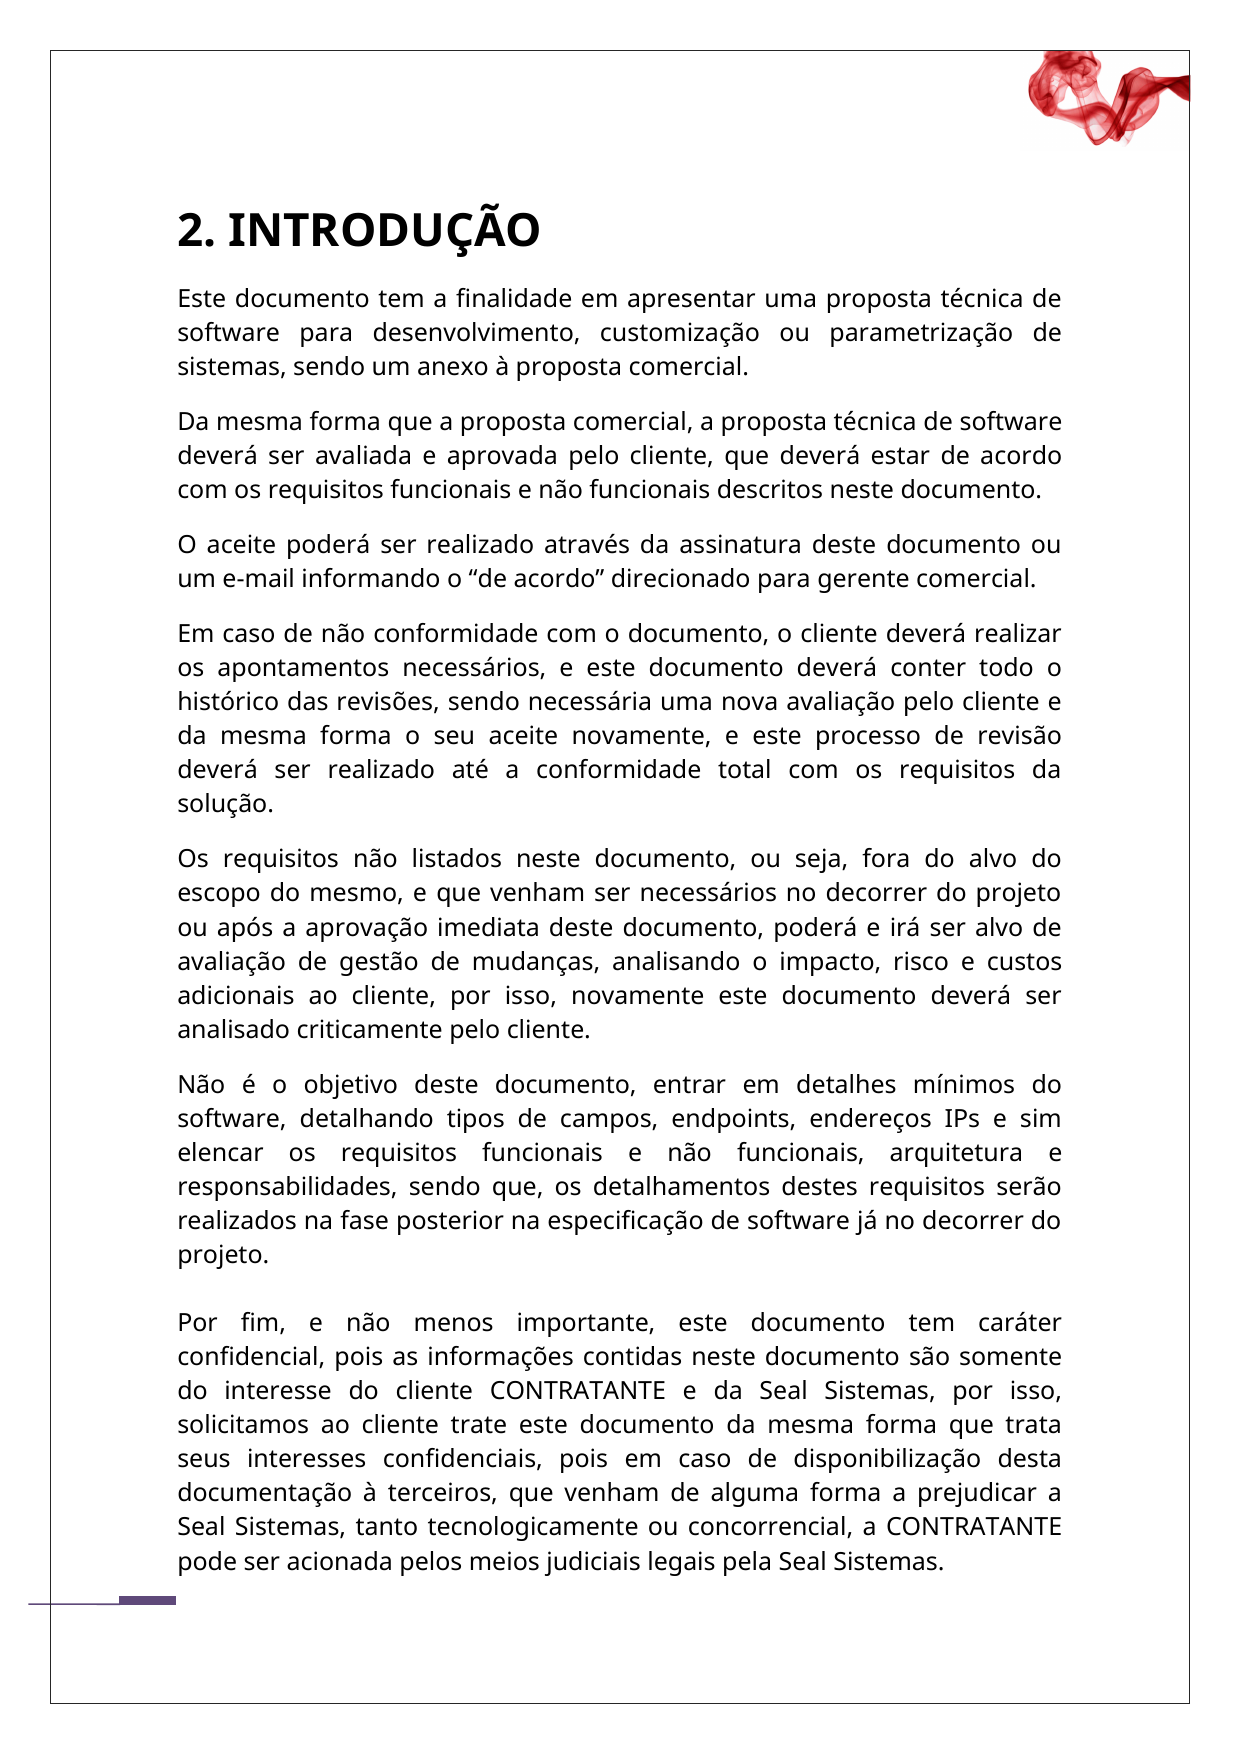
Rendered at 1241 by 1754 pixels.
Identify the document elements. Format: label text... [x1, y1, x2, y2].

text Os requisitos não listados neste documento, ou seja, fora do alvo do escopo do mesmo, e que venham ser necessários no decorrer do projeto ou após a aprovação imediata deste documento, poderá e irá ser alvo de avaliação de gestão de mudanças, analisando o impacto, risco e custos adicionais ao cliente, por isso, novamente este documento deverá ser analisado criticamente pelo cliente. [177, 841, 1063, 1045]
text Por fim, e não menos importante, este documento tem caráter confidencial, pois as informações contidas neste documento são somente do interesse do cliente CONTRATANTE e da Seal Sistemas, por isso, solicitamos ao cliente trate este documento da mesma forma que trata seus interesses confidenciais, pois em caso de disponibilização desta documentação à terceiros, que venham de alguma forma a prejudicar a Seal Sistemas, tanto tecnologicamente ou concorrencial, a CONTRATANTE pode ser acionada pelos meios judiciais legais pela Seal Sistemas. [177, 1305, 1063, 1577]
text Não é o objetivo deste documento, entrar em detalhes mínimos do software, detalhando tipos de campos, endpoints, endereços IPs e sim elencar os requisitos funcionais e não funcionais, arquitetura e responsabilidades, sendo que, os detalhamentos destes requisitos serão realizados na fase posterior na especificação de software já no decorrer do projeto. [177, 1066, 1063, 1271]
subtitle 2. INTRODUÇÃO [177, 198, 1063, 260]
text Em caso de não conformidade com o documento, o cliente deverá realizar os apontamentos necessários, e este documento deverá conter todo o histórico das revisões, sendo necessária uma nova avaliação pelo cliente e da mesma forma o seu aceite novamente, e este processo de revisão deverá ser realizado até a conformidade total com os requisitos da solução. [177, 616, 1063, 820]
text Da mesma forma que a proposta comercial, a proposta técnica de software deverá ser avaliada e aprovada pelo cliente, que deverá estar de acordo com os requisitos funcionais e não funcionais descritos neste documento. [177, 404, 1063, 506]
text O aceite poderá ser realizado através da assinatura deste documento ou um e-mail informando o “de acordo” direcionado para gerente comercial. [177, 527, 1063, 595]
picture [1020, 51, 1189, 151]
text Este documento tem a finalidade em apresentar uma proposta técnica de software para desenvolvimento, customização ou parametrização de sistemas, sendo um anexo à proposta comercial. [177, 281, 1063, 383]
